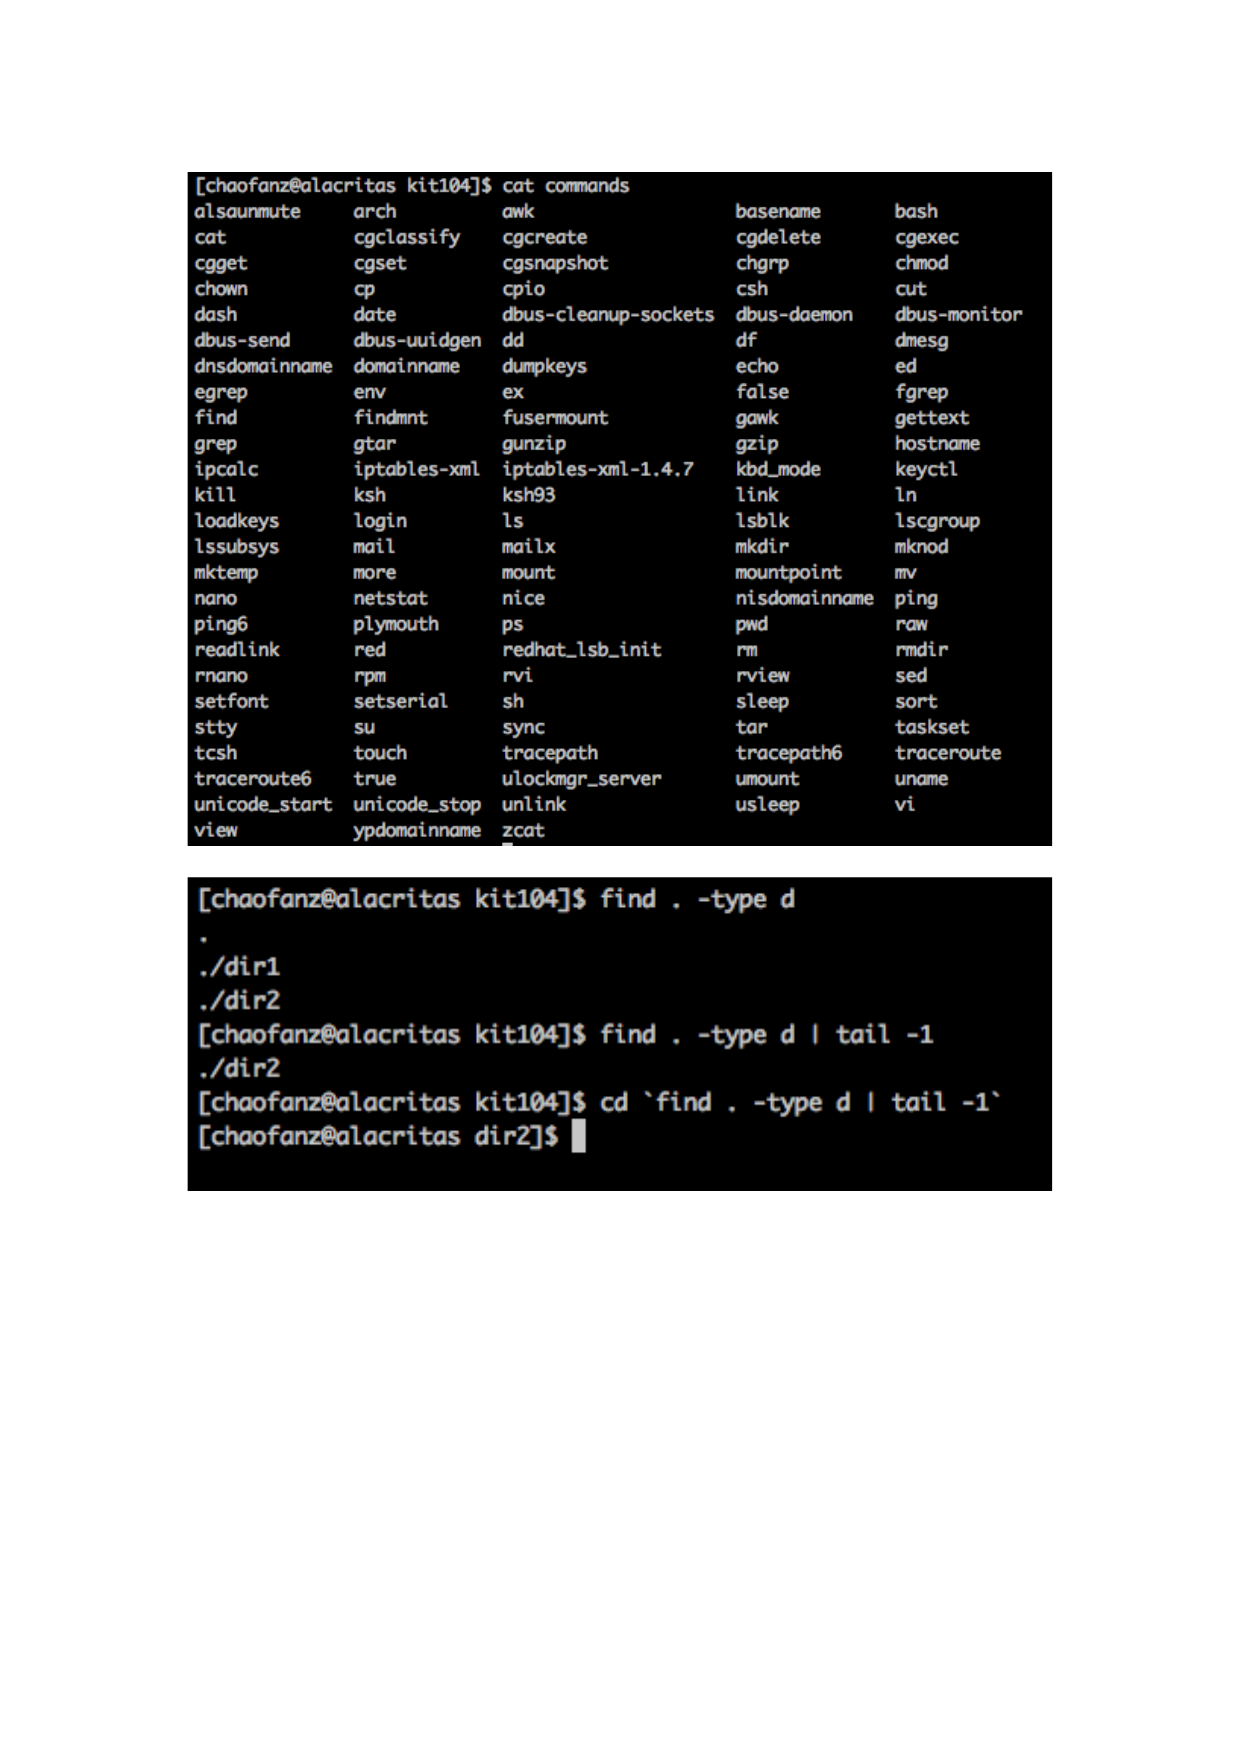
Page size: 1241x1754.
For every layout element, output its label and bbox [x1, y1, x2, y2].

picture [187, 877, 1053, 1191]
picture [187, 172, 1053, 846]
